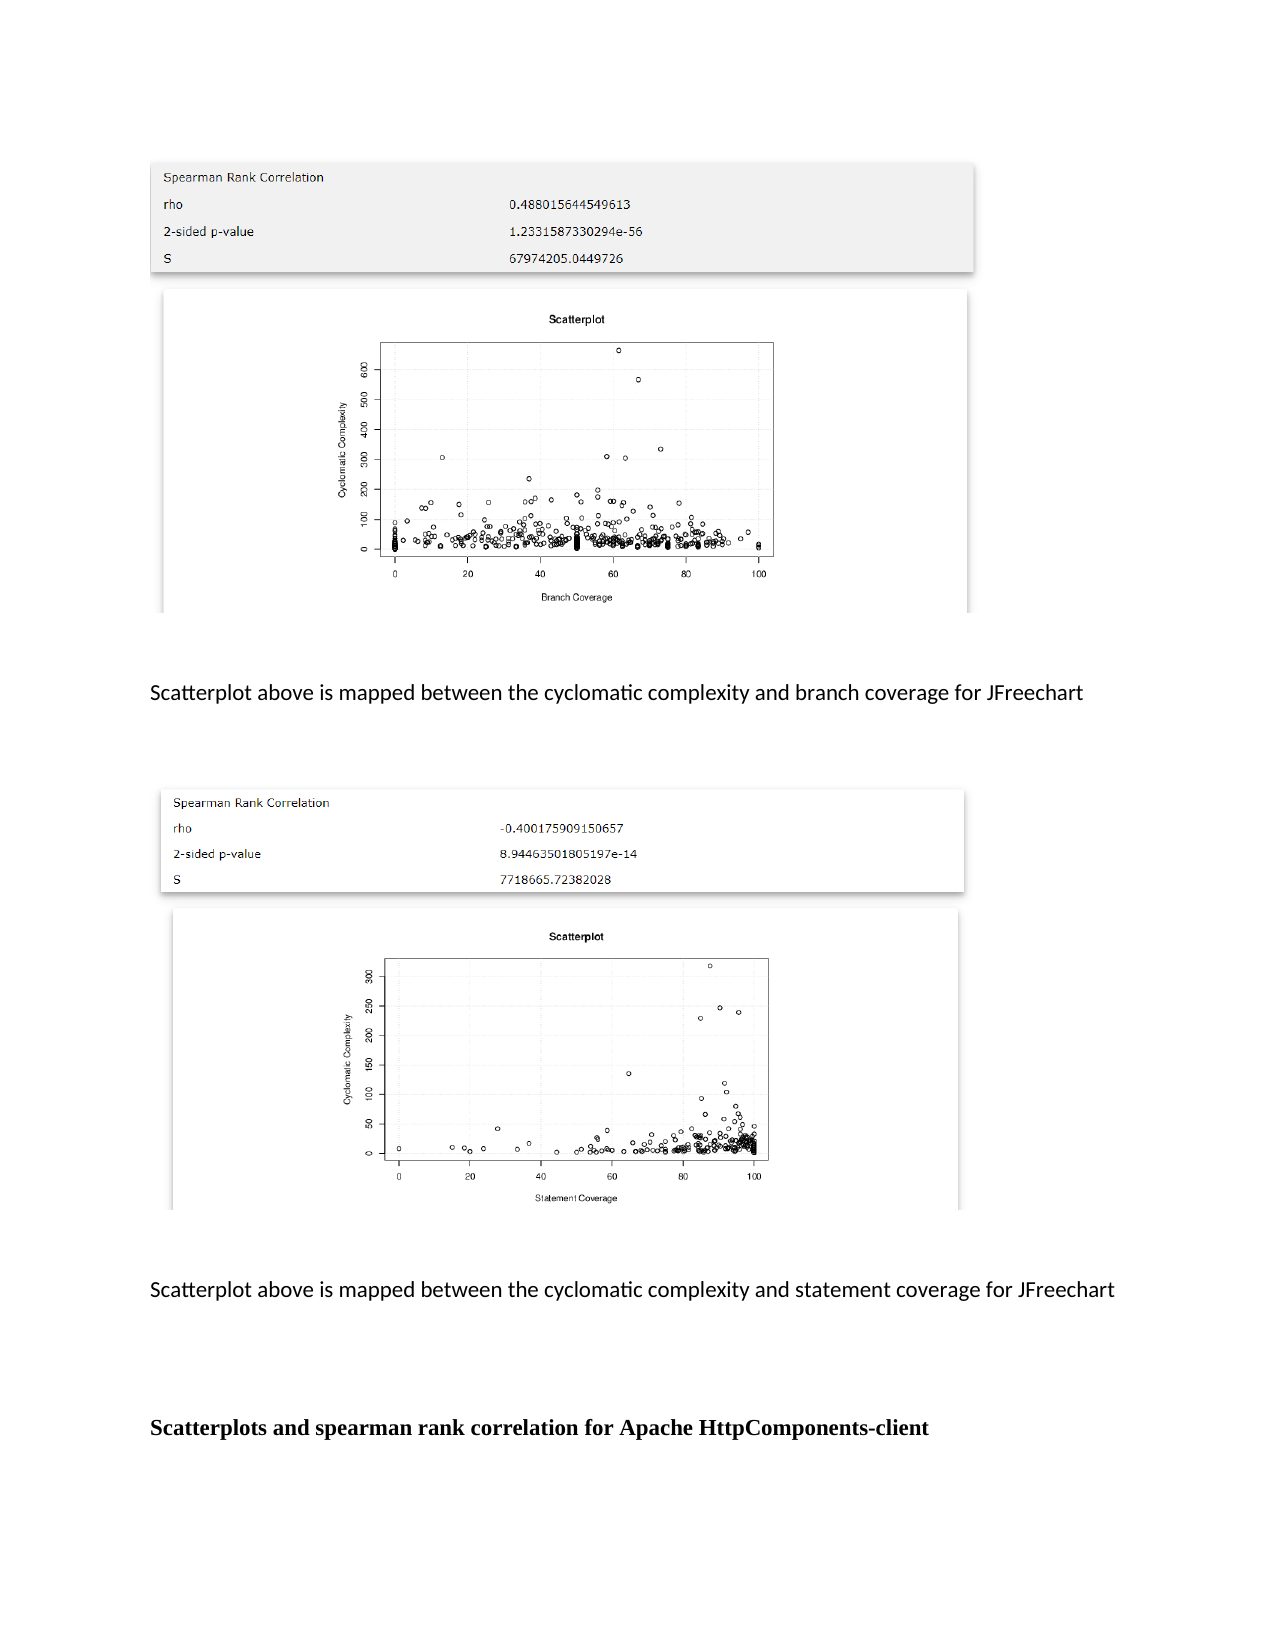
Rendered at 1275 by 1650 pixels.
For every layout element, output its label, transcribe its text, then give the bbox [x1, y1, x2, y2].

text Scatterplot above is mapped between the cyclomatic complexity and statement coverage for JFreechart [150, 1275, 1125, 1303]
picture [150, 150, 997, 613]
picture [150, 772, 974, 1210]
text Scatterplot above is mapped between the cyclomatic complexity and branch coverage for JFreechart [150, 678, 1125, 706]
text Scatterplots and spearman rank correlation for Apache HttpComponents-client [150, 1414, 1125, 1440]
